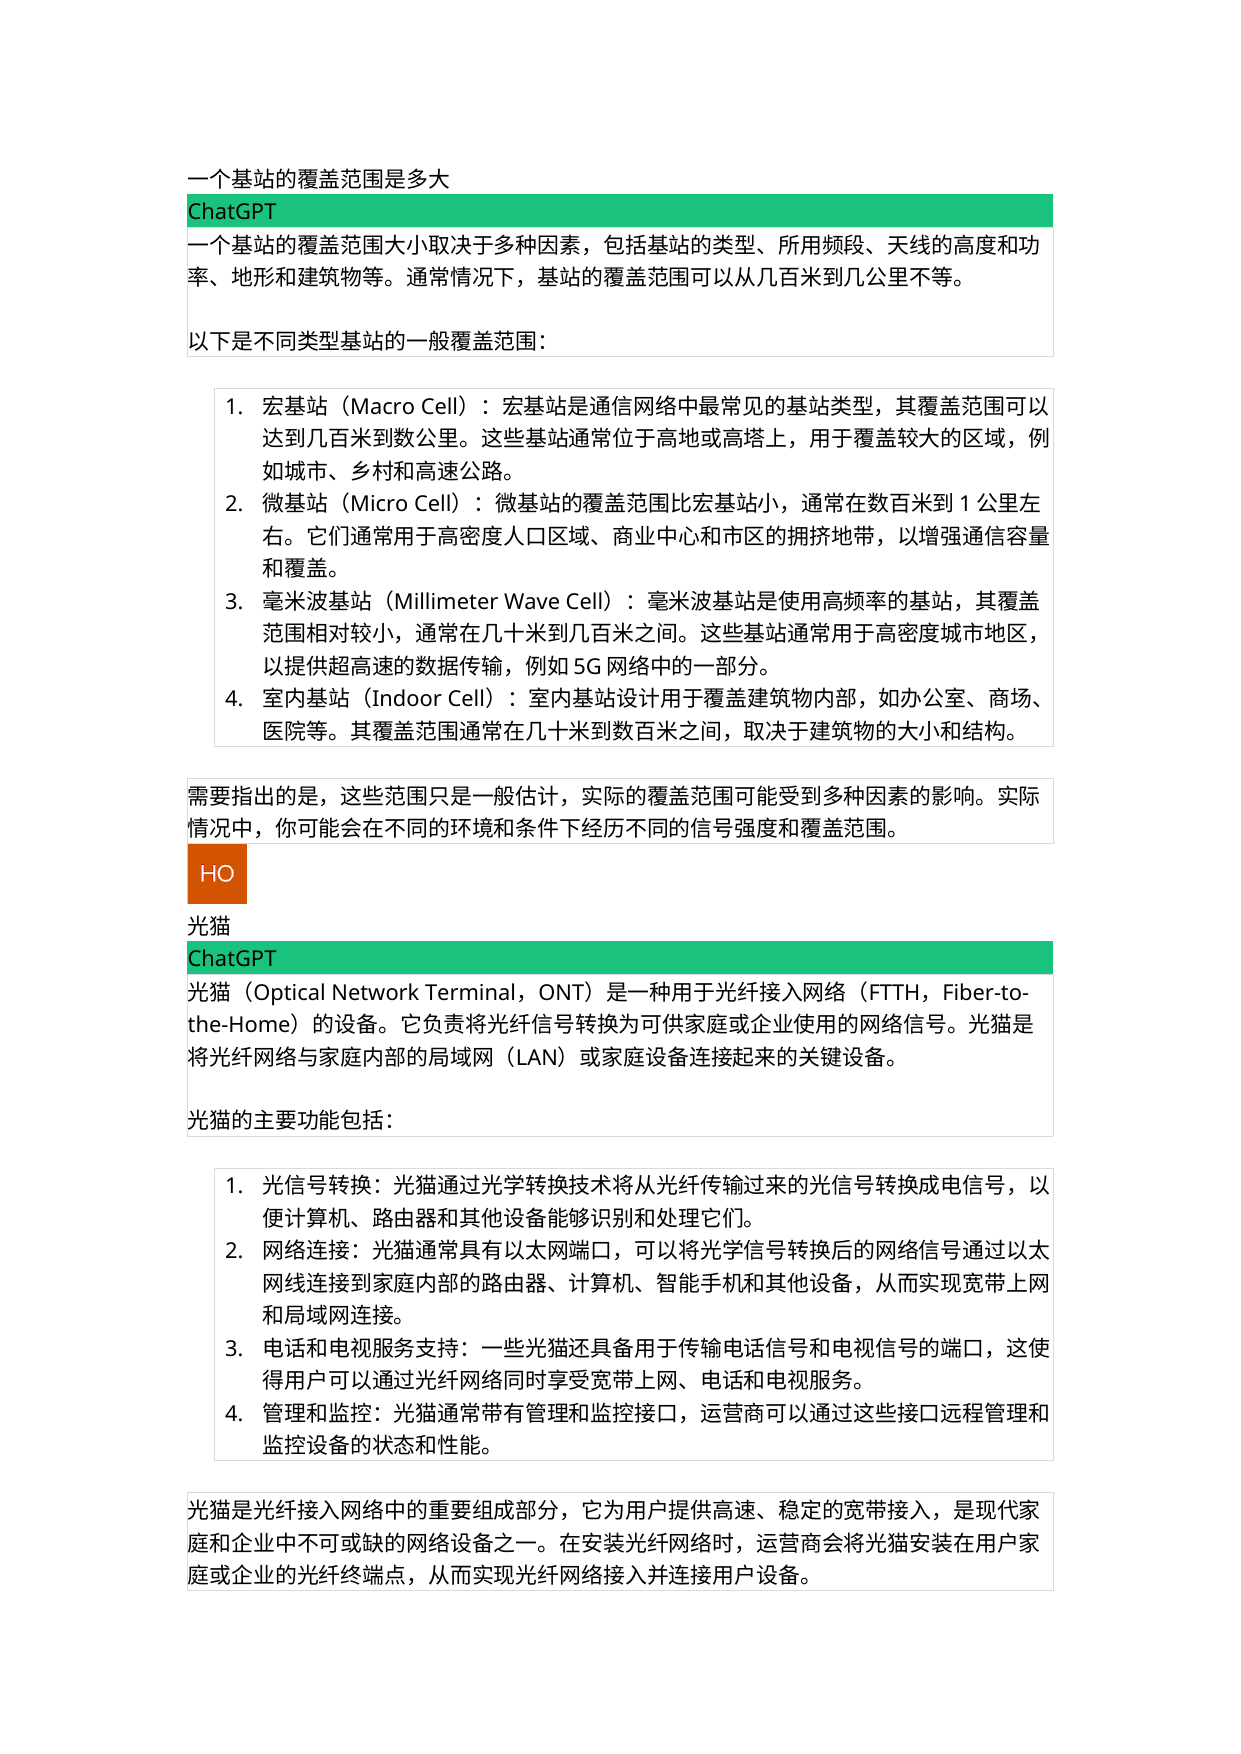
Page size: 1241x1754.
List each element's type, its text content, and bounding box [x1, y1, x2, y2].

list 管理和监控：光猫通常带有管理和监控接口，运营商可以通过这些接口远程管理和监控设备的状态和性能。 [215, 1395, 1053, 1460]
text 一个基站的覆盖范围是多大 [187, 162, 1053, 194]
text 一个基站的覆盖范围大小取决于多种因素，包括基站的类型、所用频段、天线的高度和功率、地形和建筑物等。通常情况下，基站的覆盖范围可以从几百米到几公里不等。 [188, 228, 1053, 292]
text 以下是不同类型基站的一般覆盖范围： [188, 323, 1053, 356]
list 毫米波基站（Millimeter Wave Cell）：毫米波基站是使用高频率的基站，其覆盖范围相对较小，通常在几十米到几百米之间。这些基站通常用于高密度城市地区，以提供超高速的数据传输，例如5G网络中的一部分。 [215, 583, 1053, 681]
list 电话和电视服务支持：一些光猫还具备用于传输电话信号和电视信号的端口，这使得用户可以通过光纤网络同时享受宽带上网、电话和电视服务。 [215, 1330, 1053, 1395]
text 光猫（Optical Network Terminal，ONT）是一种用于光纤接入网络（FTTH，Fiber-to-the-Home）的设备。它负责将光纤信号转换为可供家庭或企业使用的网络信号。光猫是将光纤网络与家庭内部的局域网（LAN）或家庭设备连接起来的关键设备。 [188, 975, 1053, 1072]
list 微基站（Micro Cell）：微基站的覆盖范围比宏基站小，通常在数百米到1公里左右。它们通常用于高密度人口区域、商业中心和市区的拥挤地带，以增强通信容量和覆盖。 [215, 486, 1053, 583]
list 宏基站（Macro Cell）：宏基站是通信网络中最常见的基站类型，其覆盖范围可以达到几百米到数公里。这些基站通常位于高地或高塔上，用于覆盖较大的区域，例如城市、乡村和高速公路。 [215, 389, 1053, 486]
list 光信号转换：光猫通过光学转换技术将从光纤传输过来的光信号转换成电信号，以便计算机、路由器和其他设备能够识别和处理它们。 [215, 1169, 1053, 1232]
text 光猫是光纤接入网络中的重要组成部分，它为用户提供高速、稳定的宽带接入，是现代家庭和企业中不可或缺的网络设备之一。在安装光纤网络时，运营商会将光猫安装在用户家庭或企业的光纤终端点，从而实现光纤网络接入并连接用户设备。 [188, 1493, 1053, 1590]
text 光猫的主要功能包括： [188, 1103, 1053, 1136]
list 网络连接：光猫通常具有以太网端口，可以将光学信号转换后的网络信号通过以太网线连接到家庭内部的路由器、计算机、智能手机和其他设备，从而实现宽带上网和局域网连接。 [215, 1232, 1053, 1330]
list 室内基站（Indoor Cell）：室内基站设计用于覆盖建筑物内部，如办公室、商场、医院等。其覆盖范围通常在几十米到数百米之间，取决于建筑物的大小和结构。 [215, 681, 1053, 746]
text 光猫 [187, 909, 1053, 941]
text 需要指出的是，这些范围只是一般估计，实际的覆盖范围可能受到多种因素的影响。实际情况中，你可能会在不同的环境和条件下经历不同的信号强度和覆盖范围。 [188, 779, 1053, 843]
text ChatGPT [187, 194, 1053, 227]
picture [187, 844, 247, 904]
text ChatGPT [187, 941, 1053, 974]
